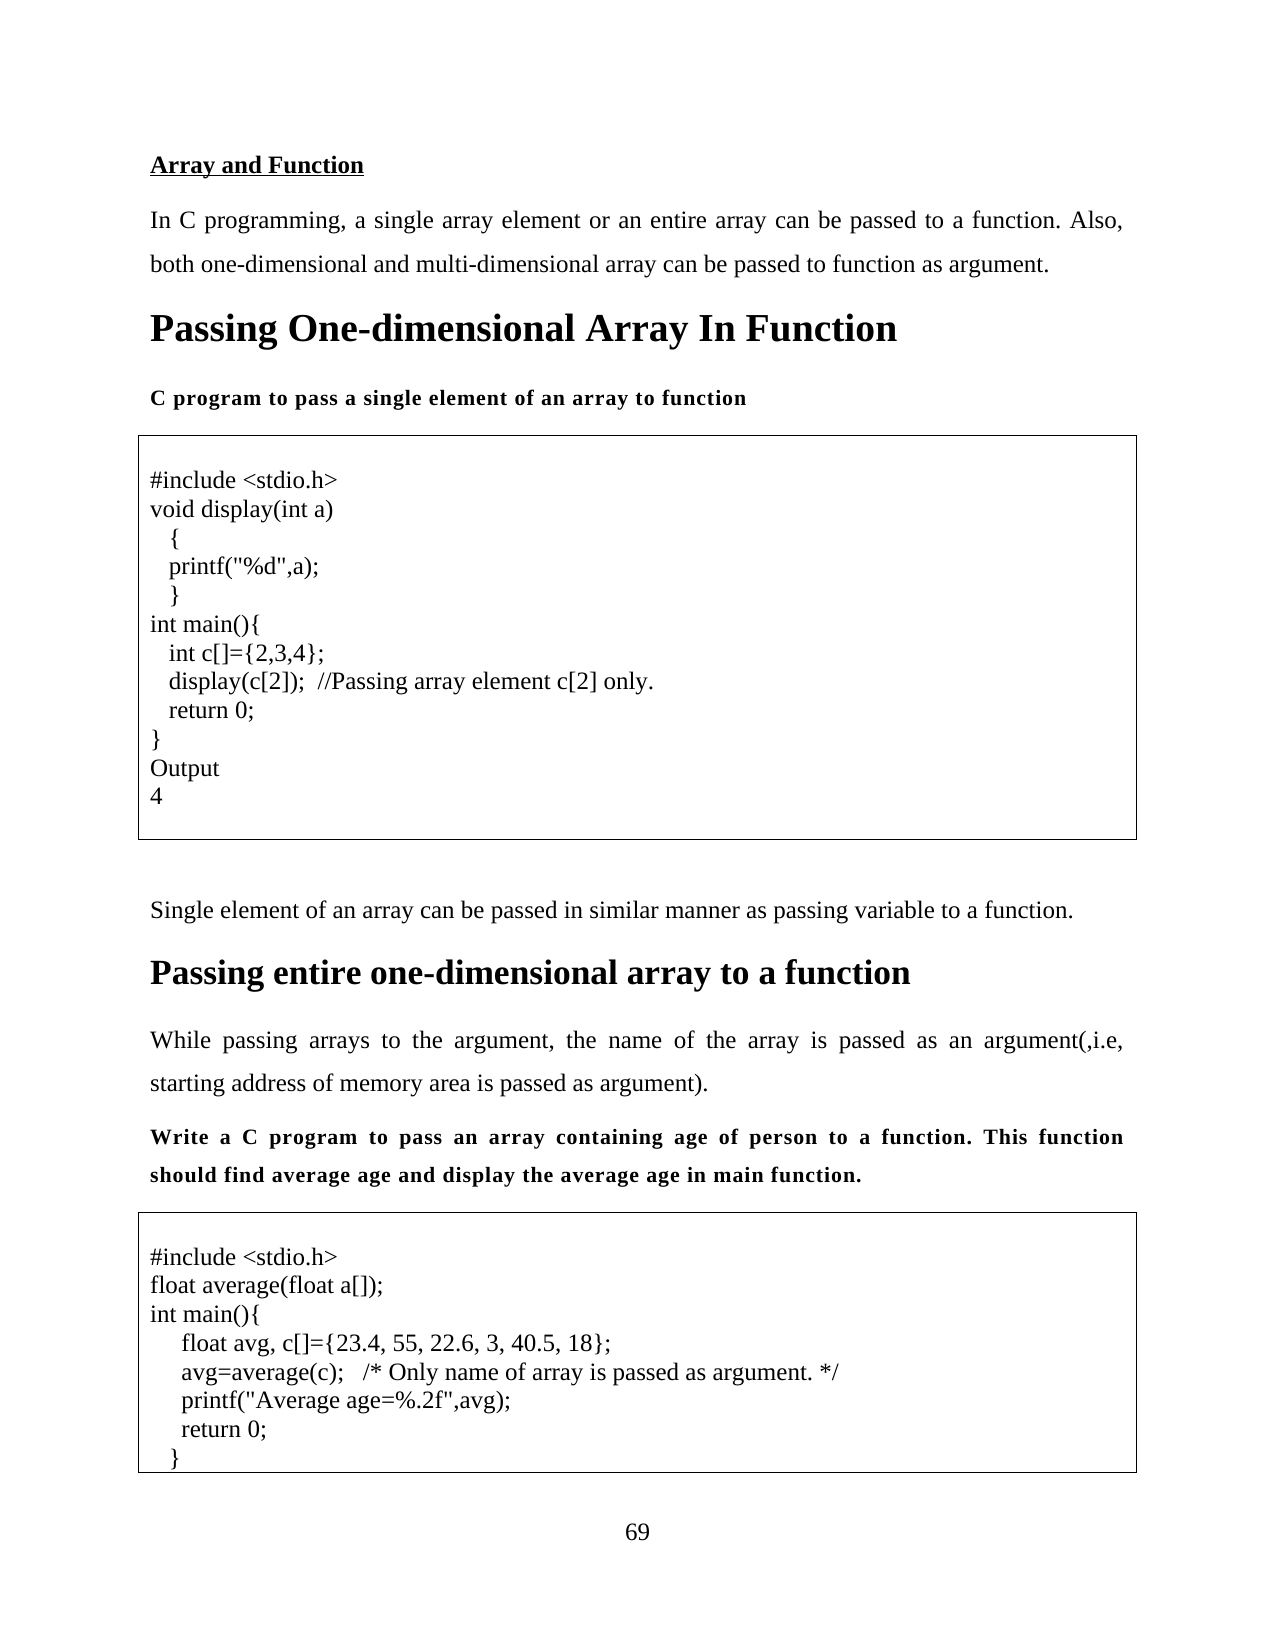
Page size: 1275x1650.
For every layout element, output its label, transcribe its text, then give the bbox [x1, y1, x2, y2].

text Array and Function [150, 150, 1125, 179]
table_header #include <stdio.h> void display(int a) { printf("%d",a); } int main(){ int c[]={2,3,4}; display(c[2]); //Passing array element c[2] only. return 0; } Output 4 [139, 436, 1136, 839]
text Write a C program to pass an array containing age of person to a function. This function should find average age and display the average age in main function. [150, 1124, 1125, 1187]
text While passing arrays to the argument, the name of the array is passed as an argument(,i.e, starting address of memory area is passed as argument). [150, 1025, 1125, 1097]
text Single element of an array can be passed in similar manner as passing variable to a function. [150, 896, 1125, 924]
text Passing One-dimensional Array In Function [150, 304, 1125, 350]
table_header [139, 1213, 1136, 1472]
text In C programming, a single array element or an entire array can be passed to a function. Also, both one-dimensional and multi-dimensional array can be passed to function as argument. [150, 206, 1125, 277]
text C program to pass a single element of an array to function [150, 385, 1125, 410]
text Passing entire one-dimensional array to a function [150, 951, 1125, 992]
